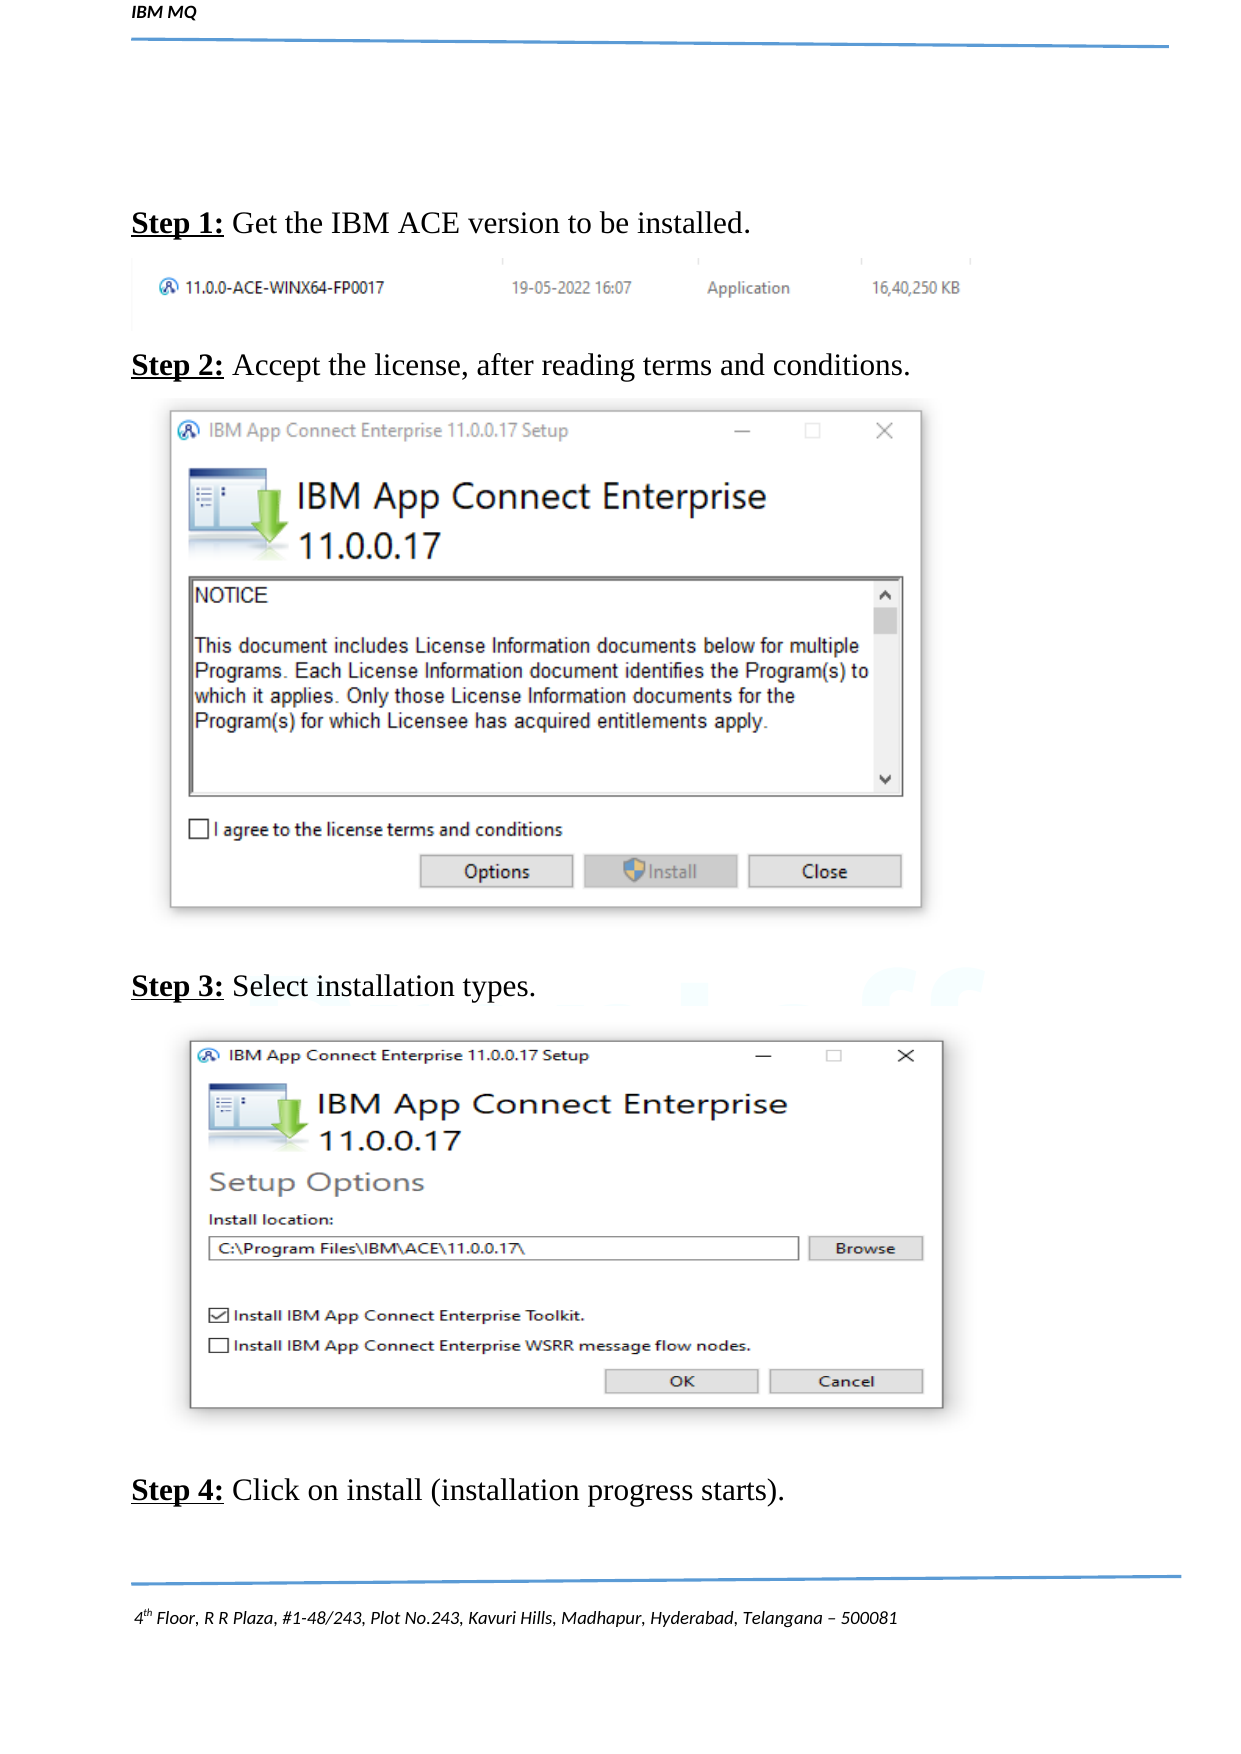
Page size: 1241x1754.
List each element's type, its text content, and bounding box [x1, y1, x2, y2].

text Step 1: Get the IBM ACE version to be installed. [131, 203, 1036, 241]
text Step 4: Click on install (installation progress starts). [131, 1472, 1036, 1508]
picture [131, 258, 1103, 331]
picture [132, 1006, 1040, 1456]
text Step 2: Accept the license, after reading terms and conditions. [131, 346, 1036, 382]
picture [131, 398, 963, 952]
